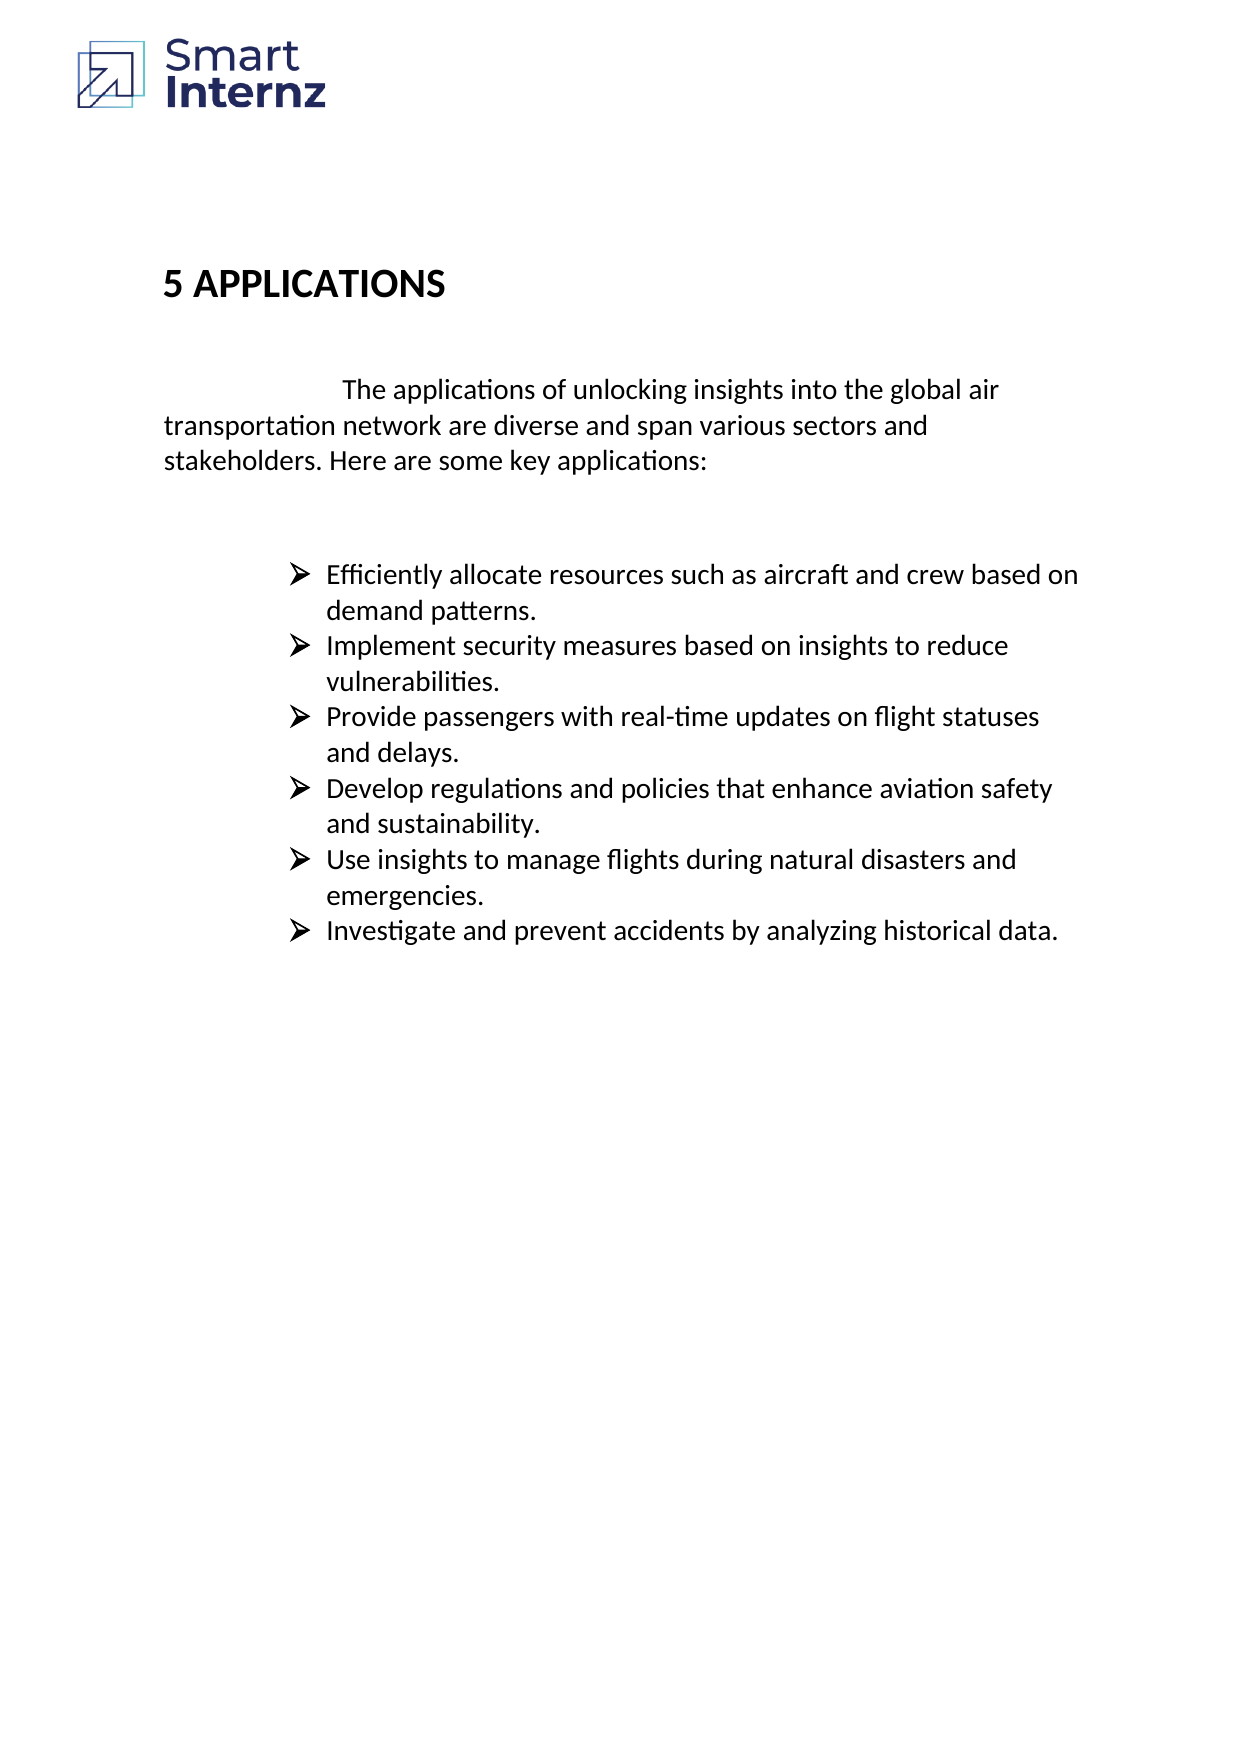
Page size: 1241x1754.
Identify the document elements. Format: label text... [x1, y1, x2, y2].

list Efficiently allocate resources such as aircraft and crew based on demand patterns. [288, 556, 1090, 627]
text 5 APPLICATIONS [162, 257, 1090, 308]
list Develop regulations and policies that enhance aviation safety and sustainability. [288, 770, 1090, 841]
text The applications of unlocking insights into the global air transportation network are diverse and span various sectors and stakeholders. Here are some key applications: [164, 371, 1090, 478]
list Provide passengers with real-time updates on flight statuses and delays. [288, 698, 1090, 770]
list Use insights to manage flights during natural disasters and emergencies. [288, 841, 1090, 912]
list Implement security measures based on insights to reduce vulnerabilities. [288, 627, 1090, 698]
picture [77, 38, 325, 108]
list Investigate and prevent accidents by analyzing historical data. [288, 912, 1090, 948]
